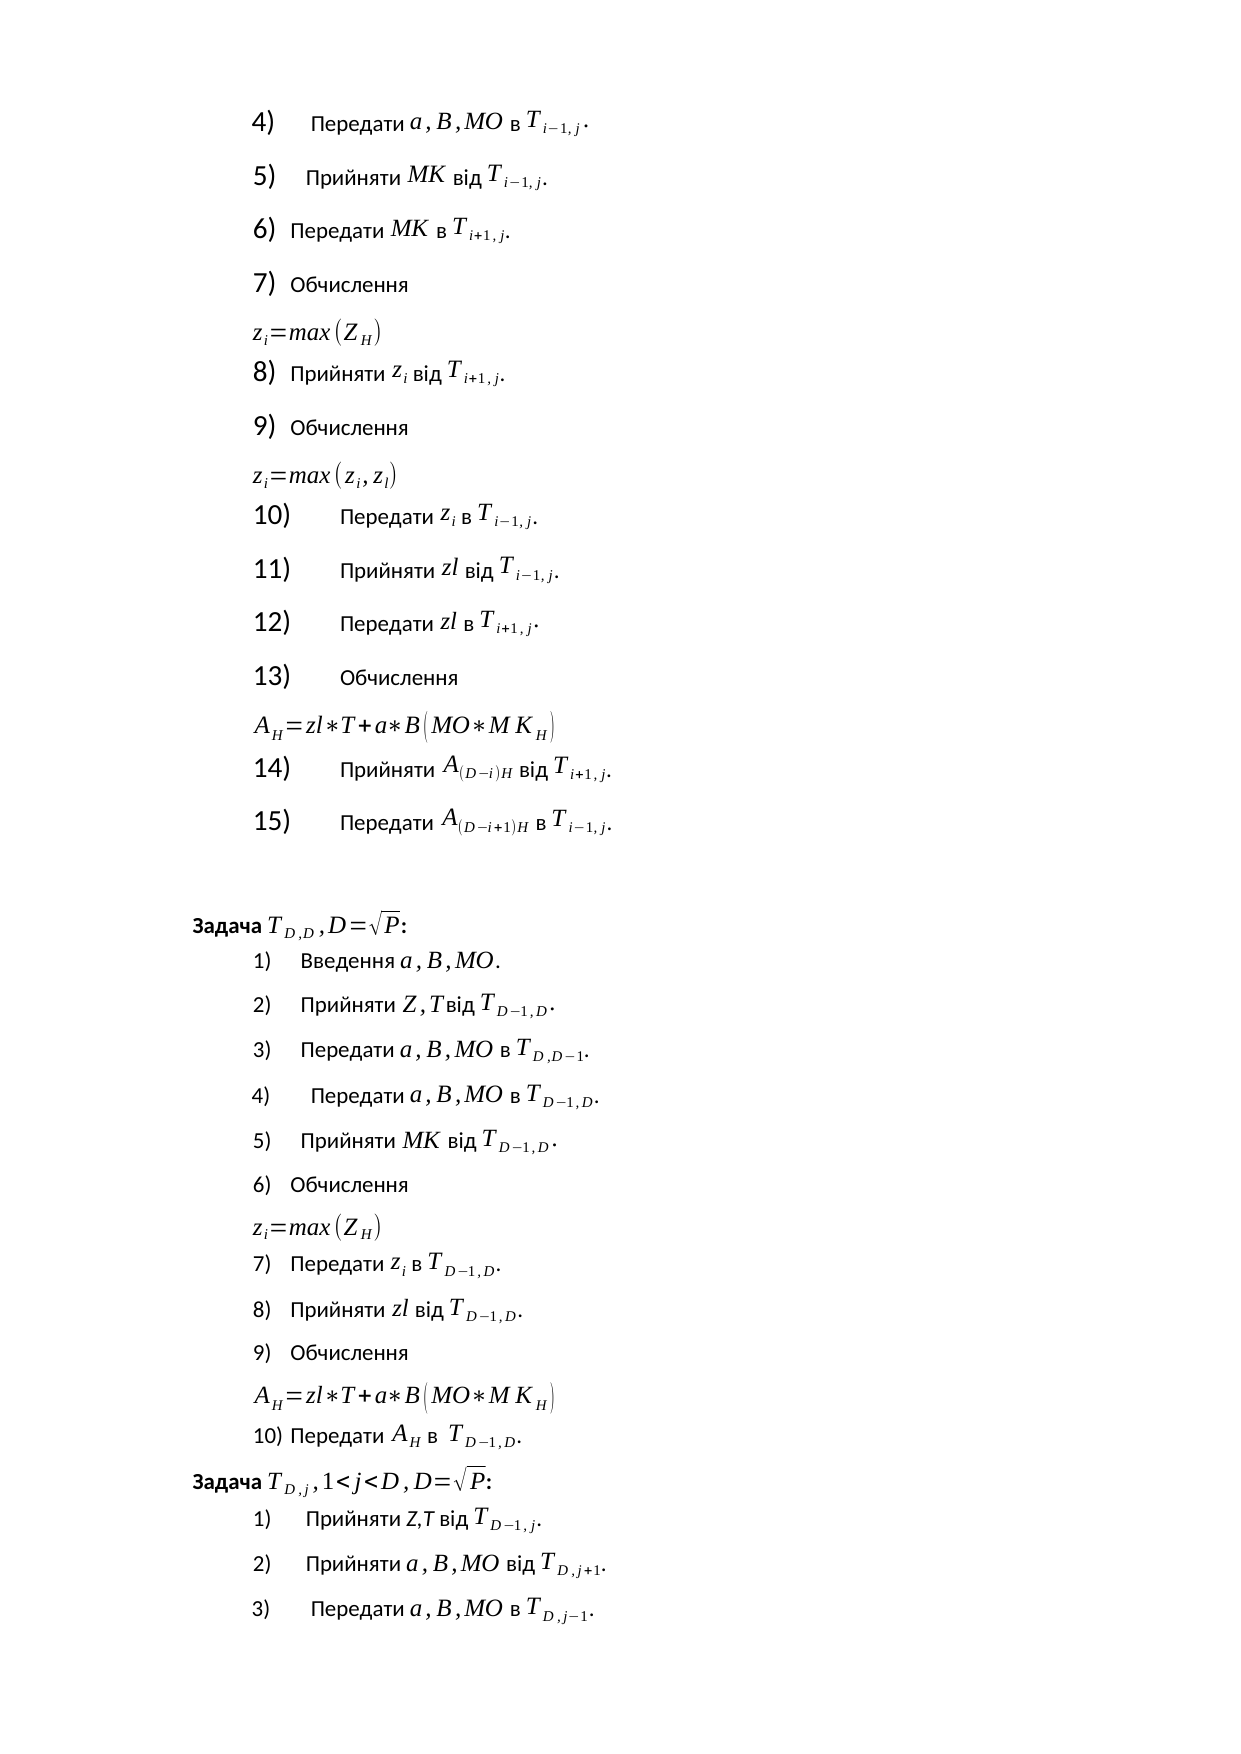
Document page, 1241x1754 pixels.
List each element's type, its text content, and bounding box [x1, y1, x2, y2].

list Передати в . [253, 1034, 1167, 1065]
list Прийняти від . [253, 1548, 1167, 1579]
list Обчислення [253, 1338, 1167, 1367]
list Обчислення [253, 407, 1167, 442]
list Передати в . [253, 496, 1167, 532]
list Передати в . [253, 1248, 1167, 1279]
list Обчислення [253, 264, 1167, 299]
list Прийняти від . [253, 749, 1167, 785]
list Передати в . [251, 1593, 1167, 1624]
list Прийняти від . [253, 353, 1167, 389]
list Обчислення [253, 657, 1167, 692]
list Прийняти від . [253, 157, 1167, 193]
list Прийняти від . [253, 1293, 1167, 1324]
list Прийняти від . [253, 550, 1167, 586]
list Передати в . [253, 210, 1167, 246]
list Передати в [253, 603, 1167, 639]
list Передати в . [251, 1079, 1167, 1111]
list Прийняти Z,T від . [253, 1502, 1167, 1534]
list Задача : [192, 1465, 1167, 1498]
list Введення . [253, 947, 1167, 974]
list Прийняти від [253, 988, 1167, 1020]
list Задача : [192, 909, 1167, 942]
list Обчислення [253, 1170, 1167, 1198]
list Передати в [251, 103, 1167, 139]
list Прийняти від [253, 1124, 1167, 1156]
list Передати в . [253, 802, 1167, 838]
list Передати в . [253, 1419, 1167, 1451]
